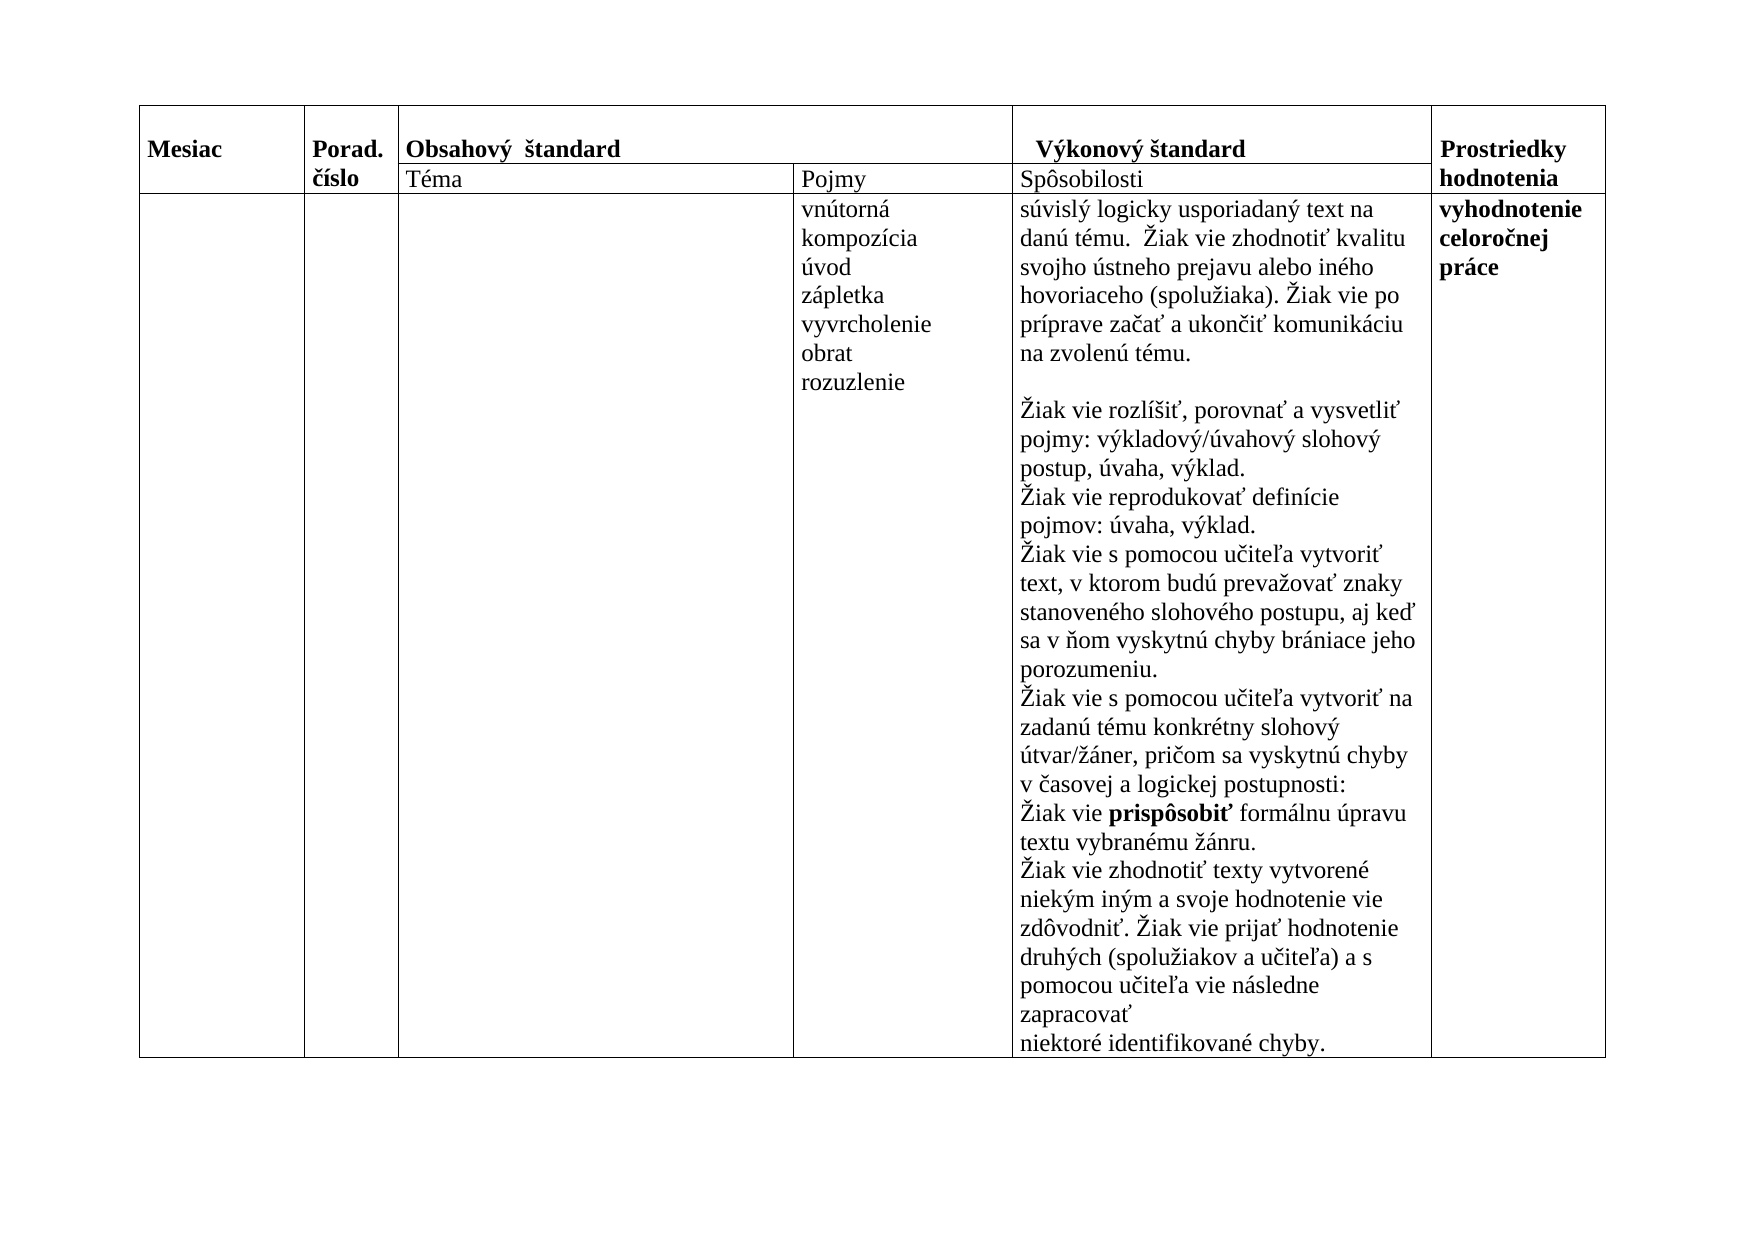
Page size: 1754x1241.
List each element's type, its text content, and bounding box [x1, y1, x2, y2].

table_cell Spôsobilosti [1013, 164, 1431, 193]
table_cell [305, 194, 398, 1057]
table_cell súvislý logicky usporiadaný text na danú tému. Žiak vie zhodnotiť kvalitu svojho ústneho prejavu alebo iného hovoriaceho (spolužiaka). Žiak vie po príprave začať a ukončiť komunikáciu na zvolenú tému. Žiak vie rozlíšiť, porovnať a vysvetliť pojmy: výkladový/úvahový slohový postup, úvaha, výklad. Žiak vie reprodukovať definície pojmov: úvaha, výklad. Žiak vie s pomocou učiteľa vytvoriť text, v ktorom budú prevažovať znaky stanoveného slohového postupu, aj keď sa v ňom vyskytnú chyby brániace jeho porozumeniu. Žiak vie s pomocou učiteľa vytvoriť na zadanú tému konkrétny slohový útvar/žáner, pričom sa vyskytnú chyby v časovej a logickej postupnosti: Žiak vie prispôsobiť formálnu úpravu textu vybranému žánru. Žiak vie zhodnotiť texty vytvorené niekým iným a svoje hodnotenie vie zdôvodniť. Žiak vie prijať hodnotenie druhých (spolužiakov a učiteľa) a s pomocou učiteľa vie následne zapracovať niektoré identifikované chyby. [1013, 194, 1431, 1057]
table_cell Pojmy [794, 164, 1012, 193]
table_cell Téma [399, 164, 793, 193]
table_cell [140, 194, 304, 1057]
table_header Obsahový štandard [399, 106, 1012, 163]
table_cell vyhodnotenie celoročnej práce [1432, 194, 1605, 1057]
table_header Mesiac [140, 106, 304, 193]
table_header Porad. číslo [305, 106, 398, 193]
table_cell vnútorná kompozícia úvod zápletka vyvrcholenie obrat rozuzlenie [794, 194, 1012, 1057]
table_header Výkonový štandard [1013, 106, 1431, 163]
table_header Prostriedky hodnotenia [1432, 106, 1605, 193]
table_cell [399, 194, 793, 1057]
